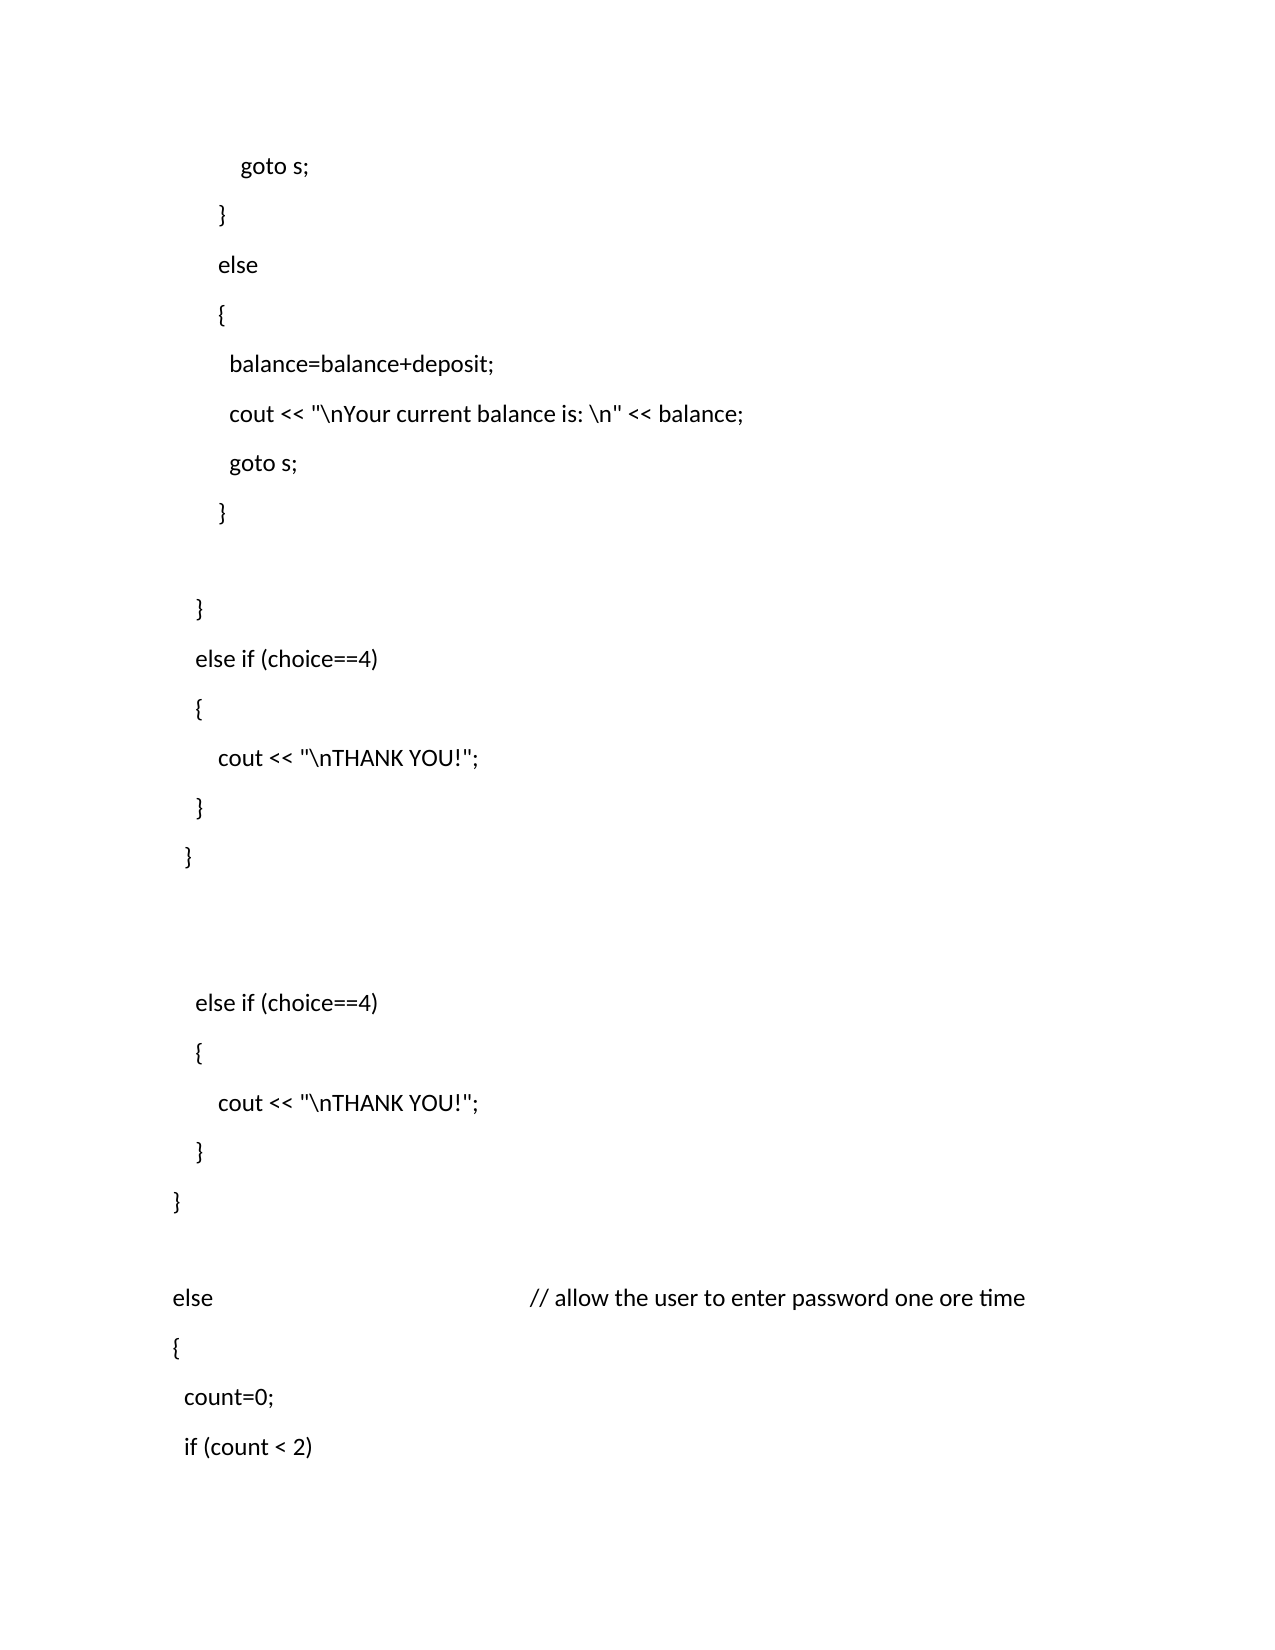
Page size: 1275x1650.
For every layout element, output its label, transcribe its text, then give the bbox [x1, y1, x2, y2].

text if (count < 2) [150, 1431, 1125, 1462]
text } [150, 792, 1125, 822]
text count=0; [150, 1381, 1125, 1412]
text } [150, 497, 1125, 528]
text else if (choice==4) [150, 643, 1125, 674]
text cout << "\nYour current balance is: \n" << balance; [150, 398, 1125, 428]
text { [150, 1332, 1125, 1362]
text } [150, 841, 1125, 872]
text balance=balance+deposit; [150, 348, 1125, 379]
text { [150, 693, 1125, 723]
text goto s; [150, 447, 1125, 478]
text else [150, 249, 1125, 280]
text } [150, 593, 1125, 624]
text cout << "\nTHANK YOU!"; [150, 1087, 1125, 1117]
text goto s; [150, 150, 1125, 181]
text else // allow the user to enter password one ore time [150, 1282, 1125, 1313]
text else if (choice==4) [150, 987, 1125, 1018]
text } [150, 1136, 1125, 1167]
text { [150, 299, 1125, 329]
text } [150, 199, 1125, 230]
text cout << "\nTHANK YOU!"; [150, 742, 1125, 773]
text { [150, 1037, 1125, 1068]
text } [150, 1186, 1125, 1216]
